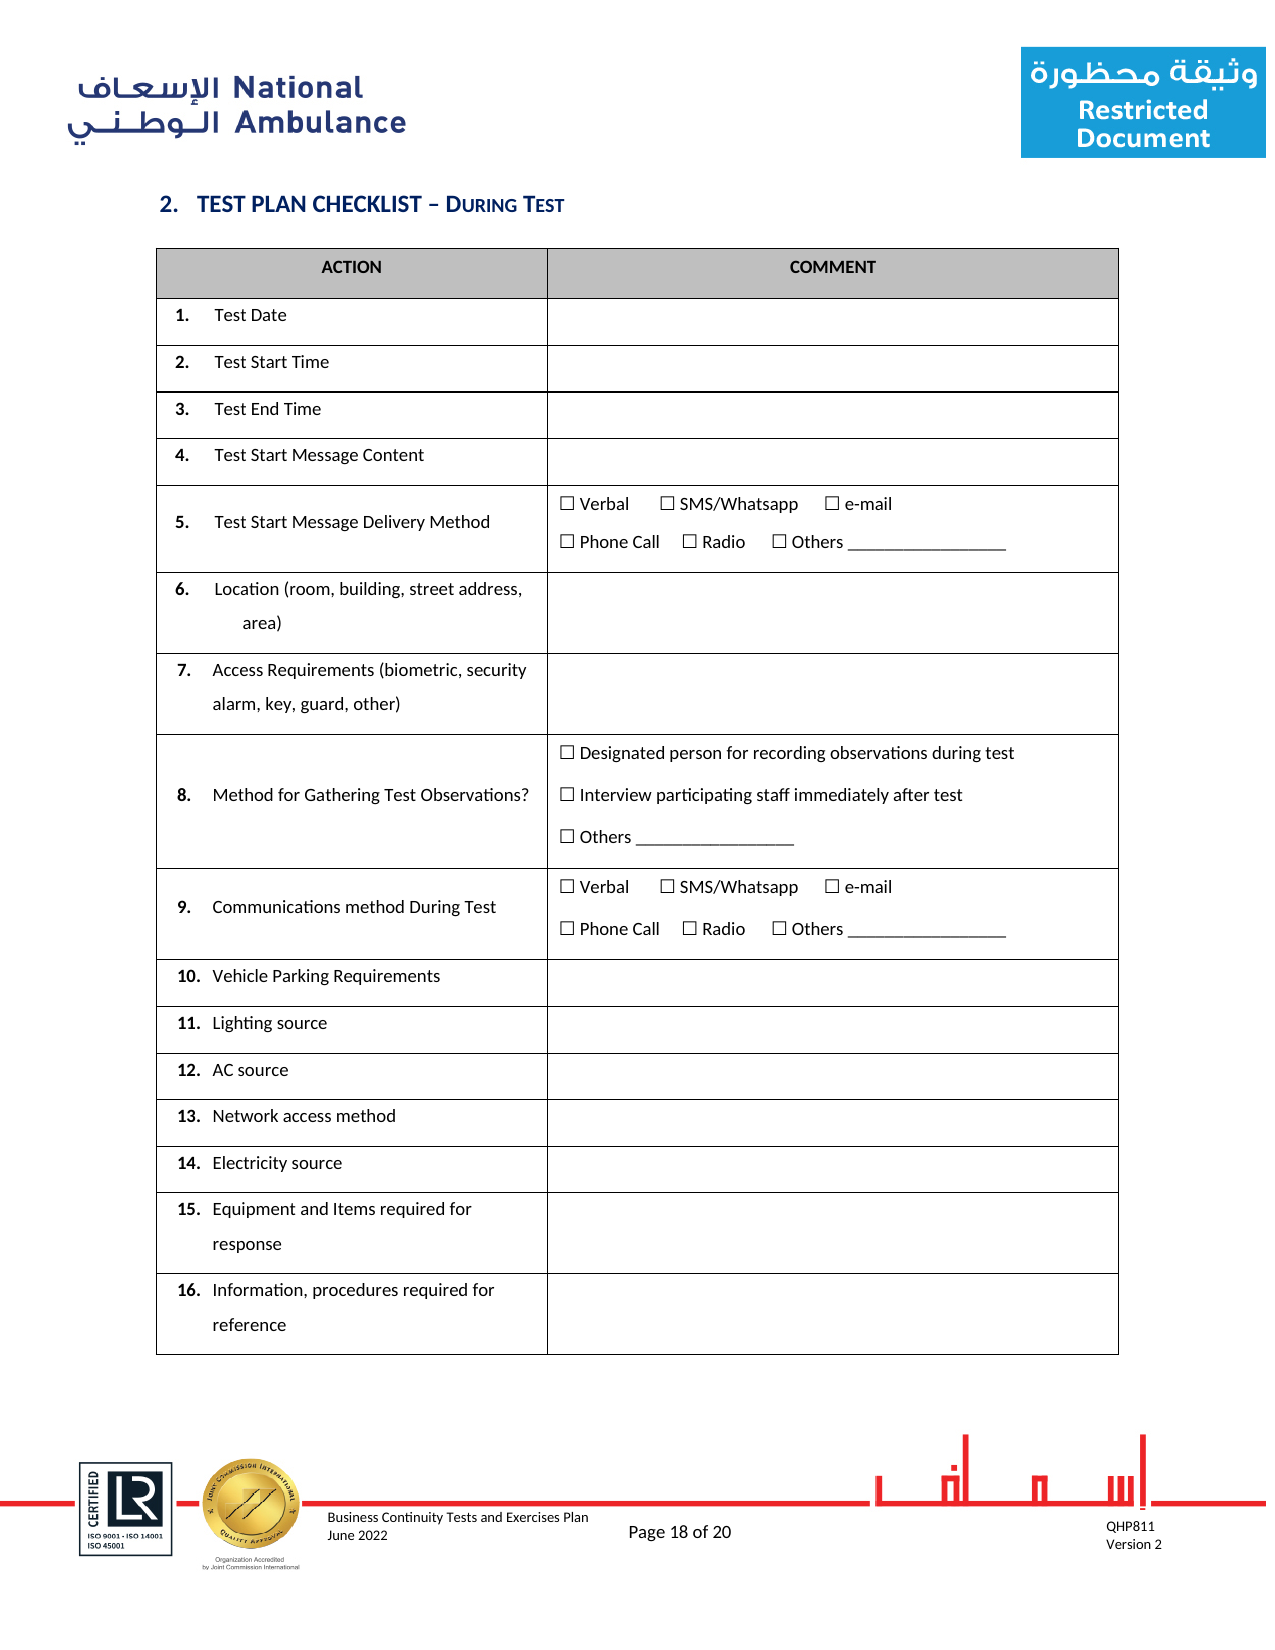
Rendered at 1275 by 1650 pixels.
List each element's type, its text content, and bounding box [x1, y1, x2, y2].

table_cell [548, 1193, 1118, 1273]
table_cell [548, 439, 1118, 484]
table_cell Communications method During Test [157, 869, 547, 959]
table_cell Test Start Message Content [157, 439, 547, 484]
table_cell Network access method [157, 1100, 547, 1146]
table_cell Method for Gathering Test Observations? [157, 735, 547, 868]
table_header COMMENT [548, 249, 1118, 298]
table_cell [548, 573, 1118, 653]
table_cell Information, procedures required for reference [157, 1274, 547, 1354]
table_cell [548, 654, 1118, 734]
table_cell [548, 960, 1118, 1006]
table_cell [548, 393, 1118, 438]
table_cell [548, 1147, 1118, 1192]
table_cell Electricity source [157, 1147, 547, 1192]
table_cell Test Start Message Delivery Method [157, 486, 547, 572]
table_cell [548, 346, 1118, 391]
table_cell Designated person for recording observations during test Interview participating staff immediately after test Others _________________ [548, 735, 1118, 868]
table_cell AC source [157, 1054, 547, 1099]
table_cell Test Date [157, 299, 547, 345]
table_cell Test Start Time [157, 346, 547, 391]
table_cell [548, 1274, 1118, 1354]
table_cell Verbal SMS/Whatsapp e-mail Phone Call Radio Others _________________ [548, 869, 1118, 959]
table_cell [548, 1054, 1118, 1099]
table_cell Vehicle Parking Requirements [157, 960, 547, 1006]
table_cell Lighting source [157, 1007, 547, 1052]
picture [0, 0, 1266, 1649]
table_cell [548, 299, 1118, 345]
table_header ACTION [157, 249, 547, 298]
table_cell [548, 1100, 1118, 1146]
table_cell Test End Time [157, 393, 547, 438]
table_cell Verbal SMS/Whatsapp e-mail Phone Call Radio Others _________________ [548, 486, 1118, 572]
table_cell Equipment and Items required for response [157, 1193, 547, 1273]
table_cell Access Requirements (biometric, security alarm, key, guard, other) [157, 654, 547, 734]
table_cell Location (room, building, street address, area) [157, 573, 547, 653]
list TEST PLAN CHECKLIST – During Test [159, 188, 1125, 218]
table_cell [548, 1007, 1118, 1052]
